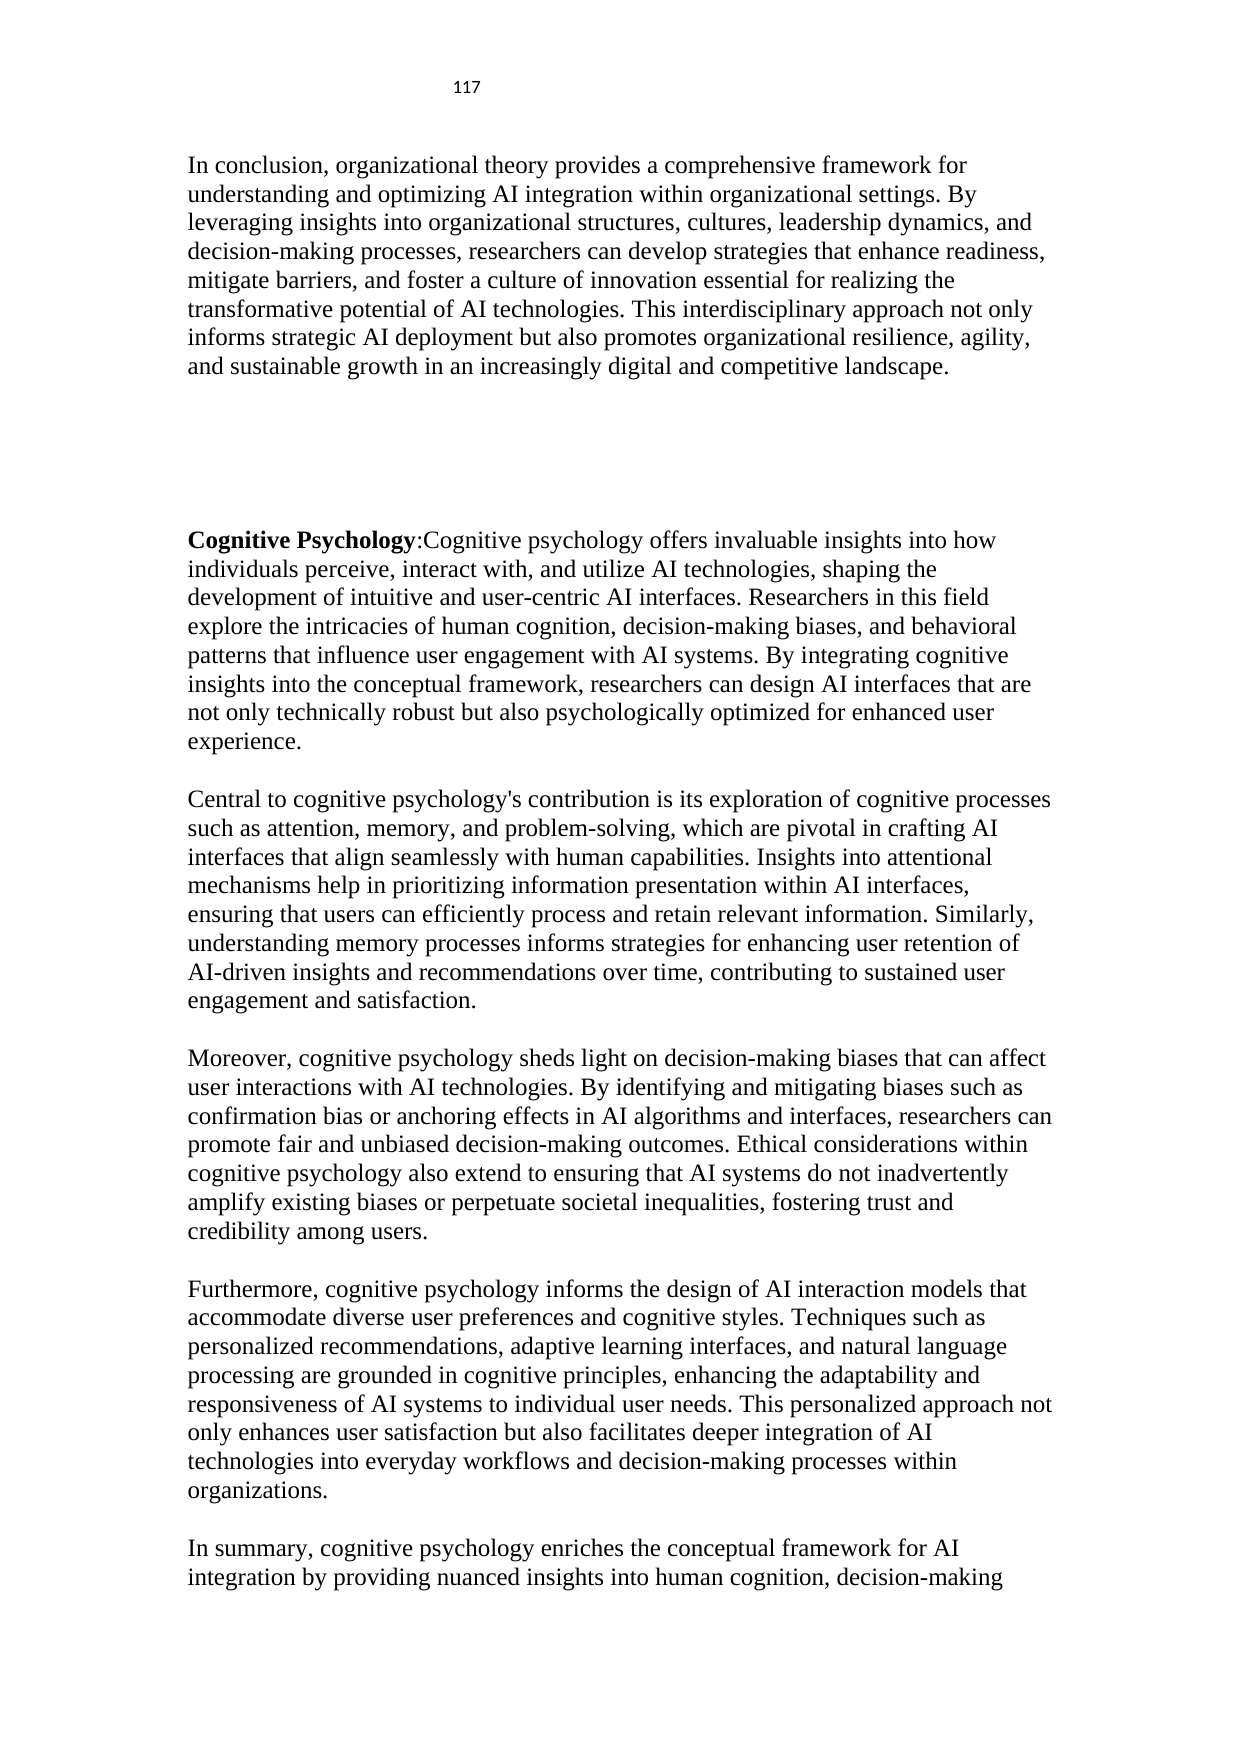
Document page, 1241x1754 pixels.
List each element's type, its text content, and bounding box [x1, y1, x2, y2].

text Furthermore, cognitive psychology informs the design of AI interaction models that accommodate diverse user preferences and cognitive styles. Techniques such as personalized recommendations, adaptive learning interfaces, and natural language processing are grounded in cognitive principles, enhancing the adaptability and responsiveness of AI systems to individual user needs. This personalized approach not only enhances user satisfaction but also facilitates deeper integration of AI technologies into everyday workflows and decision-making processes within organizations. [187, 1274, 1053, 1504]
text In conclusion, organizational theory provides a comprehensive framework for understanding and optimizing AI integration within organizational settings. By leveraging insights into organizational structures, cultures, leadership dynamics, and decision-making processes, researchers can develop strategies that enhance readiness, mitigate barriers, and foster a culture of innovation essential for realizing the transformative potential of AI technologies. This interdisciplinary approach not only informs strategic AI deployment but also promotes organizational resilience, agility, and sustainable growth in an increasingly digital and competitive landscape. [187, 150, 1053, 380]
text Moreover, cognitive psychology sheds light on decision-making biases that can affect user interactions with AI technologies. By identifying and mitigating biases such as confirmation bias or anchoring effects in AI algorithms and interfaces, researchers can promote fair and unbiased decision-making outcomes. Ethical considerations within cognitive psychology also extend to ensuring that AI systems do not inadvertently amplify existing biases or perpetuate societal inequalities, fostering trust and credibility among users. [187, 1043, 1053, 1244]
text Central to cognitive psychology's contribution is its exploration of cognitive processes such as attention, memory, and problem-solving, which are pivotal in crafting AI interfaces that align seamlessly with human capabilities. Insights into attentional mechanisms help in prioritizing information presentation within AI interfaces, ensuring that users can efficiently process and retain relevant information. Similarly, understanding memory processes informs strategies for enhancing user retention of AI-driven insights and recommendations over time, contributing to sustained user engagement and satisfaction. [187, 784, 1053, 1014]
text Cognitive Psychology:Cognitive psychology offers invaluable insights into how individuals perceive, interact with, and utilize AI technologies, shaping the development of intuitive and user-centric AI interfaces. Researchers in this field explore the intricacies of human cognition, decision-making biases, and behavioral patterns that influence user engagement with AI systems. By integrating cognitive insights into the conceptual framework, researchers can design AI interfaces that are not only technically robust but also psychologically optimized for enhanced user experience. [187, 525, 1053, 755]
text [187, 1533, 1053, 1590]
